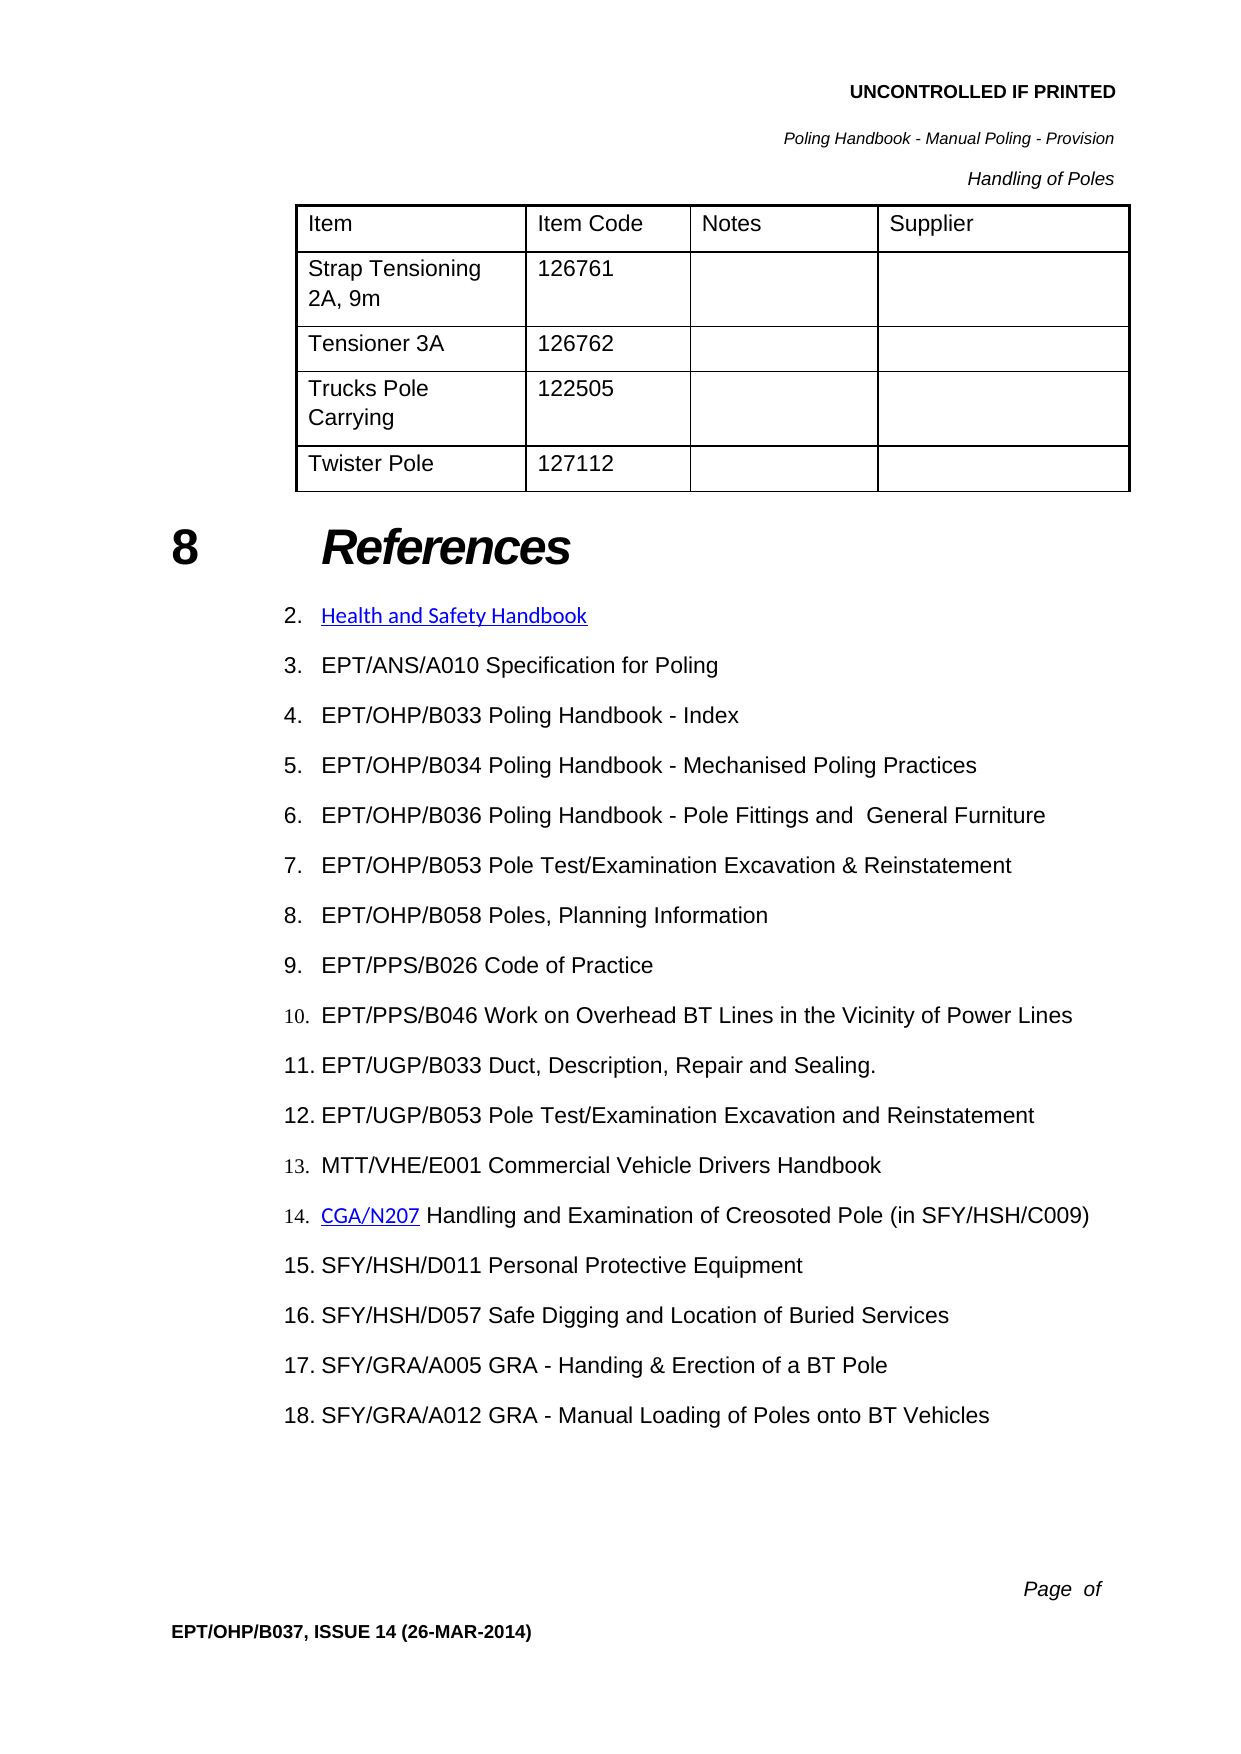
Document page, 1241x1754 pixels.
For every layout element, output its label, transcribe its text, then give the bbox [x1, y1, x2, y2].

table_header Item [298, 207, 525, 251]
list EPT/OHP/B034 Poling Handbook - Mechanised Poling Practices [284, 750, 1114, 779]
list EPT/ANS/A010 Specification for Poling [284, 650, 1114, 679]
table_cell 127112 [527, 447, 690, 491]
table_header Supplier [879, 207, 1128, 251]
list SFY/HSH/D011 Personal Protective Equipment [284, 1250, 1114, 1279]
table_cell [879, 372, 1128, 445]
list EPT/PPS/B046 Work on Overhead BT Lines in the Vicinity of Power Lines [284, 1000, 1114, 1029]
table_cell [879, 327, 1128, 371]
table_cell Strap Tensioning 2A, 9m [298, 253, 525, 326]
list EPT/UGP/B053 Pole Test/Examination Excavation and Reinstatement [284, 1100, 1114, 1129]
list SFY/GRA/A005 GRA - Handing & Erection of a BT Pole [284, 1350, 1114, 1379]
list SFY/GRA/A012 GRA - Manual Loading of Poles onto BT Vehicles [284, 1400, 1114, 1429]
list EPT/OHP/B033 Poling Handbook - Index [284, 700, 1114, 729]
list Health and Safety Handbook [284, 600, 1114, 629]
table_cell [691, 372, 877, 445]
table_header Notes [691, 207, 877, 251]
table_cell [879, 447, 1128, 491]
table_cell [691, 447, 877, 491]
list SFY/HSH/D057 Safe Digging and Location of Buried Services [284, 1300, 1114, 1329]
table_cell Tensioner 3A [298, 327, 525, 371]
list EPT/OHP/B058 Poles, Planning Information [284, 900, 1114, 929]
table_cell Twister Pole [298, 447, 525, 491]
table_cell 126762 [527, 327, 690, 371]
list MTT/VHE/E001 Commercial Vehicle Drivers Handbook [284, 1150, 1114, 1179]
table_cell 126761 [527, 253, 690, 326]
list EPT/PPS/B026 Code of Practice [284, 950, 1114, 979]
list EPT/UGP/B033 Duct, Description, Repair and Sealing. [284, 1050, 1114, 1079]
table_cell [691, 327, 877, 371]
list EPT/OHP/B036 Poling Handbook - Pole Fittings and General Furniture [284, 800, 1114, 829]
table_cell [879, 253, 1128, 326]
table_header Item Code [527, 207, 690, 251]
list EPT/OHP/B053 Pole Test/Examination Excavation & Reinstatement [284, 850, 1114, 879]
table_cell Trucks Pole Carrying [298, 372, 525, 445]
subtitle References [171, 517, 1114, 575]
list CGA/N207 Handling and Examination of Creosoted Pole (in SFY/HSH/C009) [284, 1200, 1114, 1229]
table_cell [691, 253, 877, 326]
table_cell 122505 [527, 372, 690, 445]
